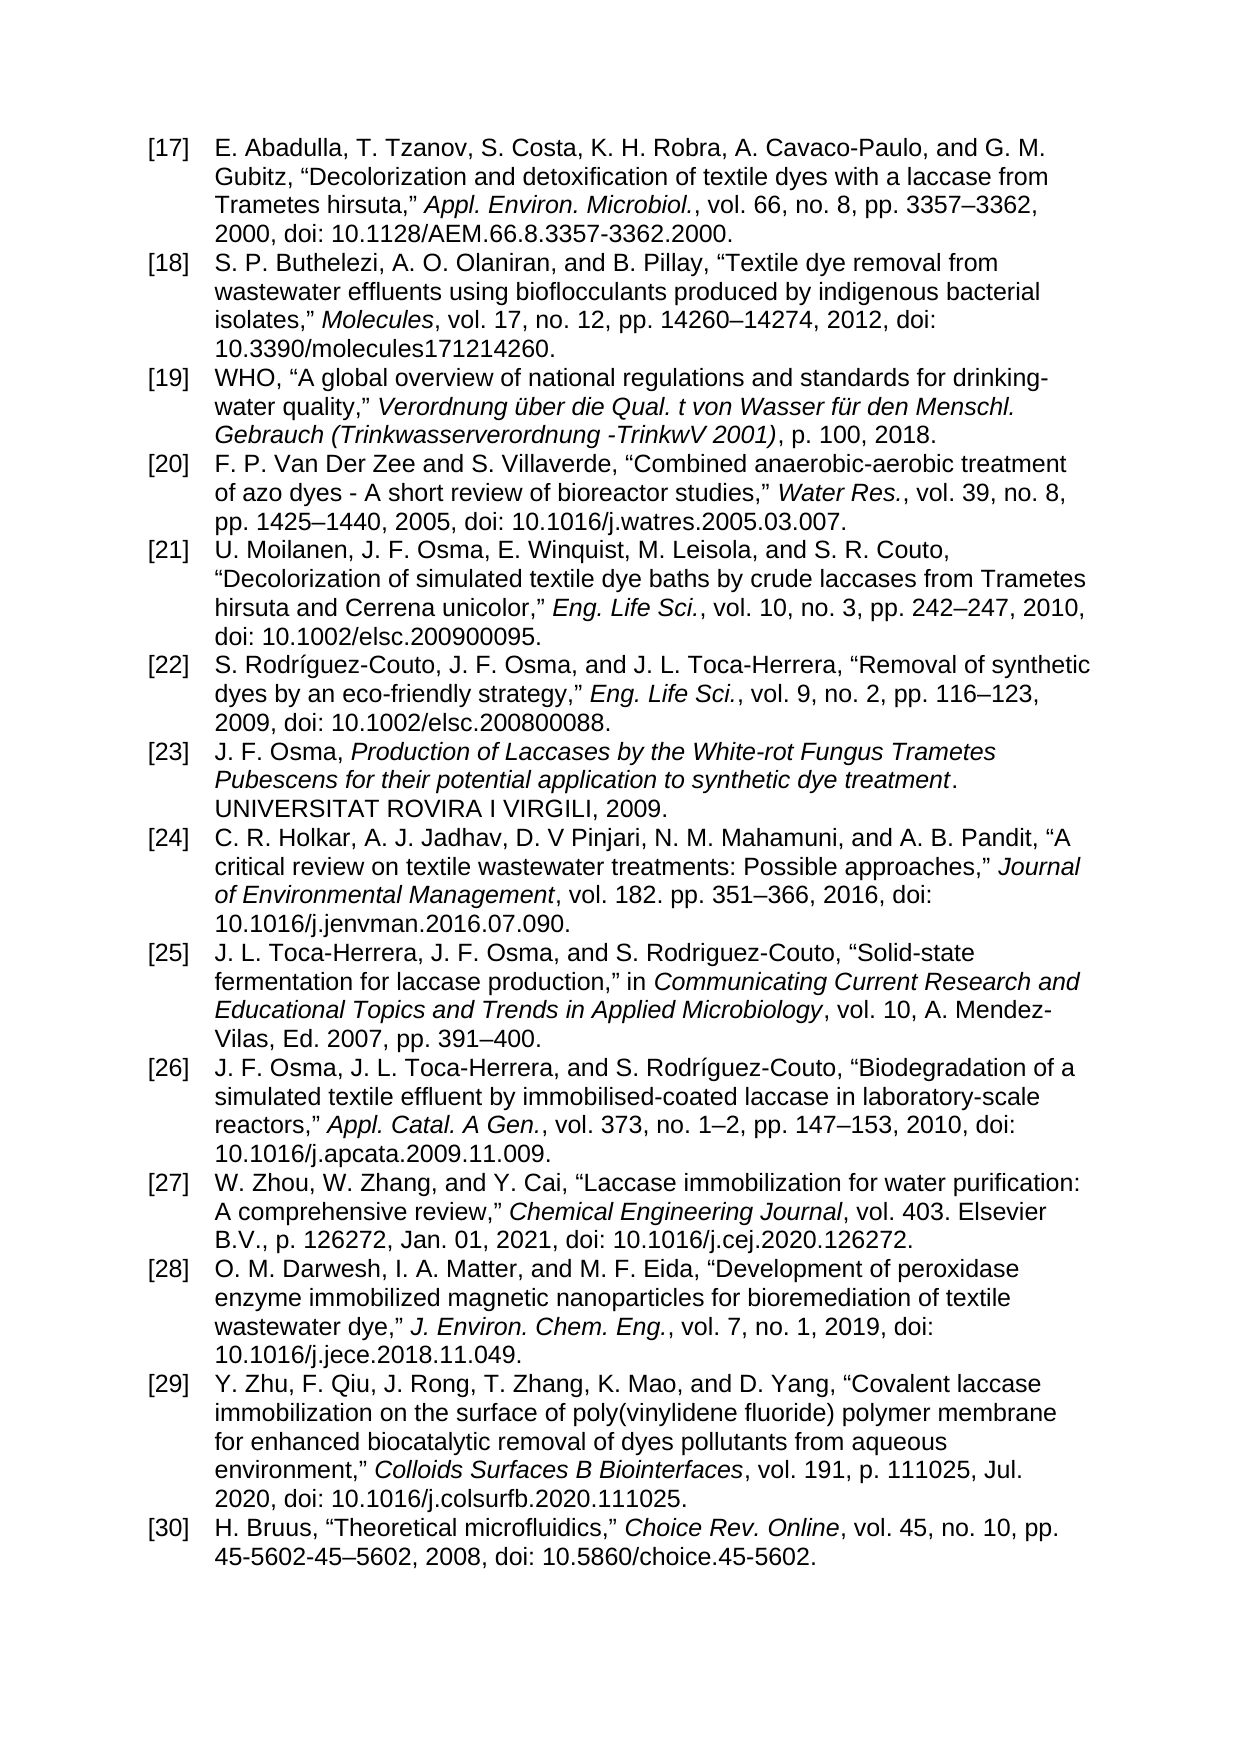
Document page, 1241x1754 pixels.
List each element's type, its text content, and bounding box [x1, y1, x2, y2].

text [24] C. R. Holkar, A. J. Jadhav, D. V Pinjari, N. M. Mahamuni, and A. B. Pandit, “A critical review on textile wastewater treatments: Possible approaches,” Journal of Environmental Management, vol. 182. pp. 351–366, 2016, doi: 10.1016/j.jenvman.2016.07.090. [148, 823, 1092, 938]
text [21] U. Moilanen, J. F. Osma, E. Winquist, M. Leisola, and S. R. Couto, “Decolorization of simulated textile dye baths by crude laccases from Trametes hirsuta and Cerrena unicolor,” Eng. Life Sci., vol. 10, no. 3, pp. 242–247, 2010, doi: 10.1002/elsc.200900095. [148, 535, 1092, 650]
text [27] W. Zhou, W. Zhang, and Y. Cai, “Laccase immobilization for water purification: A comprehensive review,” Chemical Engineering Journal, vol. 403. Elsevier B.V., p. 126272, Jan. 01, 2021, doi: 10.1016/j.cej.2020.126272. [148, 1168, 1092, 1254]
text [29] Y. Zhu, F. Qiu, J. Rong, T. Zhang, K. Mao, and D. Yang, “Covalent laccase immobilization on the surface of poly(vinylidene fluoride) polymer membrane for enhanced biocatalytic removal of dyes pollutants from aqueous environment,” Colloids Surfaces B Biointerfaces, vol. 191, p. 111025, Jul. 2020, doi: 10.1016/j.colsurfb.2020.111025. [148, 1369, 1092, 1513]
text [25] J. L. Toca-Herrera, J. F. Osma, and S. Rodriguez-Couto, “Solid-state fermentation for laccase production,” in Communicating Current Research and Educational Topics and Trends in Applied Microbiology, vol. 10, A. Mendez-Vilas, Ed. 2007, pp. 391–400. [148, 938, 1092, 1053]
text [26] J. F. Osma, J. L. Toca-Herrera, and S. Rodríguez-Couto, “Biodegradation of a simulated textile effluent by immobilised-coated laccase in laboratory-scale reactors,” Appl. Catal. A Gen., vol. 373, no. 1–2, pp. 147–153, 2010, doi: 10.1016/j.apcata.2009.11.009. [148, 1053, 1092, 1168]
text [30] H. Bruus, “Theoretical microfluidics,” Choice Rev. Online, vol. 45, no. 10, pp. 45-5602-45–5602, 2008, doi: 10.5860/choice.45-5602. [148, 1513, 1092, 1570]
text [19] WHO, “A global overview of national regulations and standards for drinking-water quality,” Verordnung über die Qual. t von Wasser für den Menschl. Gebrauch (Trinkwasserverordnung -TrinkwV 2001), p. 100, 2018. [148, 363, 1092, 449]
text [18] S. P. Buthelezi, A. O. Olaniran, and B. Pillay, “Textile dye removal from wastewater effluents using bioflocculants produced by indigenous bacterial isolates,” Molecules, vol. 17, no. 12, pp. 14260–14274, 2012, doi: 10.3390/molecules171214260. [148, 248, 1092, 363]
text [28] O. M. Darwesh, I. A. Matter, and M. F. Eida, “Development of peroxidase enzyme immobilized magnetic nanoparticles for bioremediation of textile wastewater dye,” J. Environ. Chem. Eng., vol. 7, no. 1, 2019, doi: 10.1016/j.jece.2018.11.049. [148, 1254, 1092, 1369]
text [17] E. Abadulla, T. Tzanov, S. Costa, K. H. Robra, A. Cavaco-Paulo, and G. M. Gubitz, “Decolorization and detoxification of textile dyes with a laccase from Trametes hirsuta,” Appl. Environ. Microbiol., vol. 66, no. 8, pp. 3357–3362, 2000, doi: 10.1128/AEM.66.8.3357-3362.2000. [148, 133, 1092, 248]
text [23] J. F. Osma, Production of Laccases by the White-rot Fungus Trametes Pubescens for their potential application to synthetic dye treatment. UNIVERSITAT ROVIRA I VIRGILI, 2009. [148, 737, 1092, 823]
text [22] S. Rodríguez-Couto, J. F. Osma, and J. L. Toca-Herrera, “Removal of synthetic dyes by an eco-friendly strategy,” Eng. Life Sci., vol. 9, no. 2, pp. 116–123, 2009, doi: 10.1002/elsc.200800088. [148, 650, 1092, 737]
text [20] F. P. Van Der Zee and S. Villaverde, “Combined anaerobic-aerobic treatment of azo dyes - A short review of bioreactor studies,” Water Res., vol. 39, no. 8, pp. 1425–1440, 2005, doi: 10.1016/j.watres.2005.03.007. [148, 449, 1092, 535]
